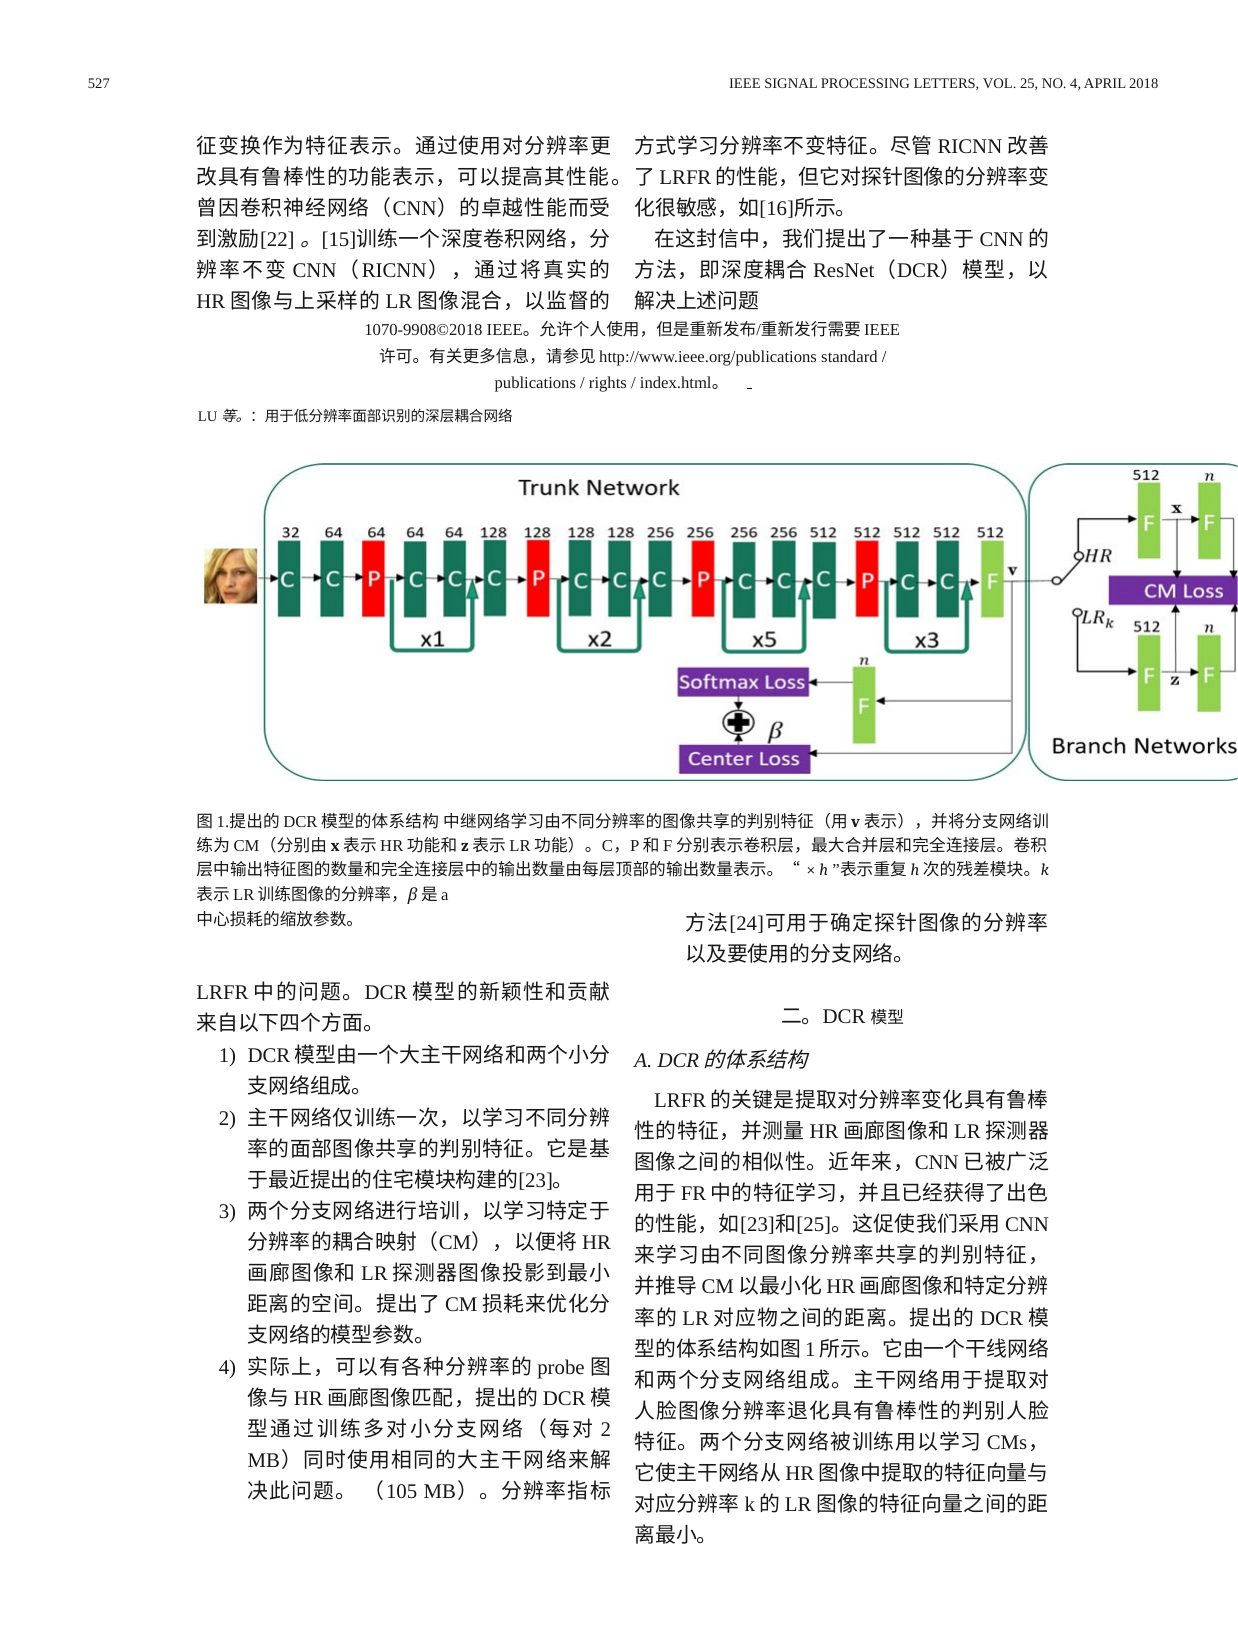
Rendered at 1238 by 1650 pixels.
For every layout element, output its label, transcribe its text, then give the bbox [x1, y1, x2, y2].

text 在这封信中，我们提出了一种基于CNN的方法，即深度耦合ResNet（DCR）模型，以解决上述问题 [634, 223, 1049, 315]
text 二。DCR 模型 [636, 999, 1049, 1030]
subtitle A. DCR的体系结构 [634, 1043, 1049, 1073]
list DCR模型由一个大主干网络和两个小分支网络组成。 [218, 1038, 611, 1099]
text LRFR中的问题。DCR模型的新颖性和贡献来自以下四个方面。 [196, 976, 611, 1037]
text 1070-9908©2018 IEEE。允许个人使用，但是重新发布/重新发行需要IEEE许可。有关更多信息，请参见http://www.ieee.org/publications standard / publications / rights / index.html。 [363, 316, 901, 394]
text 中心损耗的缩放参数。 [196, 906, 611, 930]
picture [204, 463, 1238, 781]
list 实际上，可以有各种分辨率的probe图像与HR画廊图像匹配，提出的DCR模型通过训练多对小分支网络（每对2 MB）同时使用相同的大主干网络来解决此问题。 （105 MB）。分辨率指标方法[24]可用于确定探针图像的分辨率以及要使用的分支网络。 [656, 906, 1049, 967]
text 图1.提出的DCR模型的体系结构 中继网络学习由不同分辨率的图像共享的判别特征（用v表示），并将分支网络训练为CM（分别由x表示HR功能和z表示LR功能）。C，P和F分别表示卷积层，最大合并层和完全连接层。卷积层中输出特征图的数量和完全连接层中的输出数量由每层顶部的输出数量表示。“ × h ”表示重复h次的残差模块。k表示LR训练图像的分辨率，β是a [196, 808, 1049, 905]
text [634, 129, 1049, 221]
list 两个分支网络进行培训，以学习特定于分辨率的耦合映射（CM），以便将HR画廊图像和LR探测器图像投影到最小距离的空间。提出了CM损耗来优化分支网络的模型参数。 [218, 1194, 611, 1349]
list 主干网络仅训练一次，以学习不同分辨率的面部图像共享的判别特征。它是基于最近提出的住宅模块构建的[23]。 [218, 1101, 611, 1193]
list 实际上，可以有各种分辨率的probe图像与HR画廊图像匹配，提出的DCR模型通过训练多对小分支网络（每对2 MB）同时使用相同的大主干网络来解决此问题。 （105 MB）。分辨率指标方法[24]可用于确定探针图像的分辨率以及要使用的分支网络。 [218, 1350, 611, 1504]
text LRFR的关键是提取对分辨率变化具有鲁棒性的特征，并测量HR画廊图像和LR探测器图像之间的相似性。近年来，CNN已被广泛用于FR中的特征学习，并且已经获得了出色的性能，如[23]和[25]。这促使我们采用CNN来学习由不同图像分辨率共享的判别特征，并推导CM以最小化HR画廊图像和特定分辨率的LR对应物之间的距离。提出的DCR模型的体系结构如图1所示。它由一个干线网络和两个分支网络组成。主干网络用于提取对人脸图像分辨率退化具有鲁棒性的判别人脸特征。两个分支网络被训练用以学习CMs，它使主干网络从HR图像中提取的特征向量与对应分辨率k的LR图像的特征向量之间的距离最小。 [634, 1083, 1049, 1548]
text LU 等。：用于低分辨率面部识别的深层耦合网络 527 [198, 404, 1049, 426]
